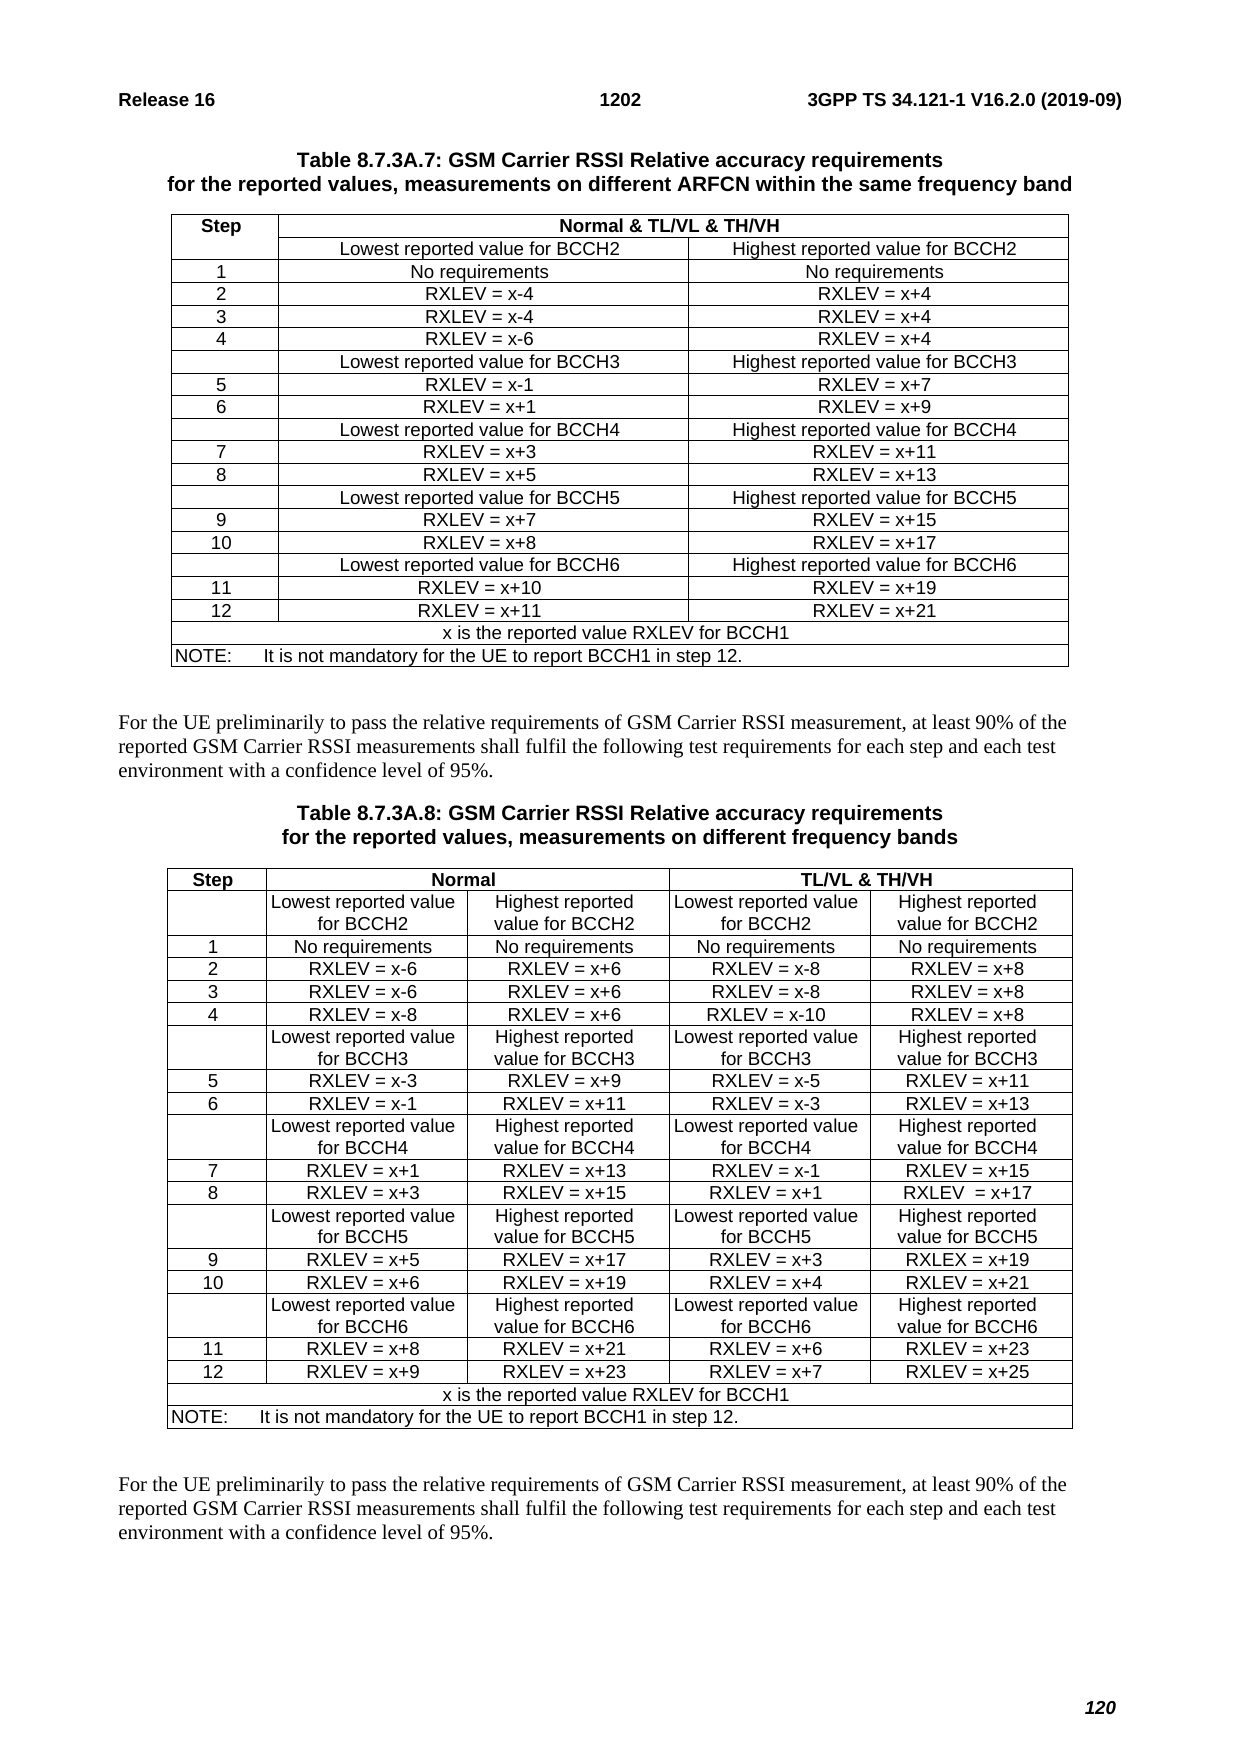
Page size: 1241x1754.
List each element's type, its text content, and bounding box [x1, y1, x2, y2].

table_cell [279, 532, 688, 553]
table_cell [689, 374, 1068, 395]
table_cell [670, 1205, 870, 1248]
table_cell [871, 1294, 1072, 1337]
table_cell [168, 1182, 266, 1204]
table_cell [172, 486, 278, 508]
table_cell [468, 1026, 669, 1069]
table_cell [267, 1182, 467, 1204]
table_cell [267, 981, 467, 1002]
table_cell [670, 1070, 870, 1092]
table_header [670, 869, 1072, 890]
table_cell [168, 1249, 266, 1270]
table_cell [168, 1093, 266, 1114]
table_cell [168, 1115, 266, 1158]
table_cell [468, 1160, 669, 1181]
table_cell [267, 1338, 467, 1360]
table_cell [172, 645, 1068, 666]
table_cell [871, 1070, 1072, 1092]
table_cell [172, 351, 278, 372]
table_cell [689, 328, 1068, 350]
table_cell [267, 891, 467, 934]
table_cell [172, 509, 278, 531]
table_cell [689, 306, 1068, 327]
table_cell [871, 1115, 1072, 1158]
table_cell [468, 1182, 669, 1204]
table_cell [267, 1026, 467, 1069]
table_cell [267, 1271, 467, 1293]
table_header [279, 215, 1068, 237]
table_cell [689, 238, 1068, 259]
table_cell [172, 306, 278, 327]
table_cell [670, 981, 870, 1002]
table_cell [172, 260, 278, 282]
text For the UE preliminarily to pass the relative requirements of GSM Carrier RSSI measurement, at least 90% of the reported GSM Carrier RSSI measurements shall fulfil the following test requirements for each step and each test environment with a confidence level of 95%. [118, 1471, 1122, 1544]
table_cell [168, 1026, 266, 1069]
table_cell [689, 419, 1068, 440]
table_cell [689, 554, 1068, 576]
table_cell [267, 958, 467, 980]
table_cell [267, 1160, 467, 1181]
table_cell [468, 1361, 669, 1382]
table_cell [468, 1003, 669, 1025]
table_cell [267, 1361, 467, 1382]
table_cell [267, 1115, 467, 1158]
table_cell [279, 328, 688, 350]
text Table 8.7.3A.7: GSM Carrier RSSI Relative accuracy requirements for the reported values, measurements on different ARFCN within the same frequency band [118, 147, 1122, 195]
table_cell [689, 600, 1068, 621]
text Table 8.7.3A.8: GSM Carrier RSSI Relative accuracy requirements for the reported values, measurements on different frequency bands [118, 801, 1122, 849]
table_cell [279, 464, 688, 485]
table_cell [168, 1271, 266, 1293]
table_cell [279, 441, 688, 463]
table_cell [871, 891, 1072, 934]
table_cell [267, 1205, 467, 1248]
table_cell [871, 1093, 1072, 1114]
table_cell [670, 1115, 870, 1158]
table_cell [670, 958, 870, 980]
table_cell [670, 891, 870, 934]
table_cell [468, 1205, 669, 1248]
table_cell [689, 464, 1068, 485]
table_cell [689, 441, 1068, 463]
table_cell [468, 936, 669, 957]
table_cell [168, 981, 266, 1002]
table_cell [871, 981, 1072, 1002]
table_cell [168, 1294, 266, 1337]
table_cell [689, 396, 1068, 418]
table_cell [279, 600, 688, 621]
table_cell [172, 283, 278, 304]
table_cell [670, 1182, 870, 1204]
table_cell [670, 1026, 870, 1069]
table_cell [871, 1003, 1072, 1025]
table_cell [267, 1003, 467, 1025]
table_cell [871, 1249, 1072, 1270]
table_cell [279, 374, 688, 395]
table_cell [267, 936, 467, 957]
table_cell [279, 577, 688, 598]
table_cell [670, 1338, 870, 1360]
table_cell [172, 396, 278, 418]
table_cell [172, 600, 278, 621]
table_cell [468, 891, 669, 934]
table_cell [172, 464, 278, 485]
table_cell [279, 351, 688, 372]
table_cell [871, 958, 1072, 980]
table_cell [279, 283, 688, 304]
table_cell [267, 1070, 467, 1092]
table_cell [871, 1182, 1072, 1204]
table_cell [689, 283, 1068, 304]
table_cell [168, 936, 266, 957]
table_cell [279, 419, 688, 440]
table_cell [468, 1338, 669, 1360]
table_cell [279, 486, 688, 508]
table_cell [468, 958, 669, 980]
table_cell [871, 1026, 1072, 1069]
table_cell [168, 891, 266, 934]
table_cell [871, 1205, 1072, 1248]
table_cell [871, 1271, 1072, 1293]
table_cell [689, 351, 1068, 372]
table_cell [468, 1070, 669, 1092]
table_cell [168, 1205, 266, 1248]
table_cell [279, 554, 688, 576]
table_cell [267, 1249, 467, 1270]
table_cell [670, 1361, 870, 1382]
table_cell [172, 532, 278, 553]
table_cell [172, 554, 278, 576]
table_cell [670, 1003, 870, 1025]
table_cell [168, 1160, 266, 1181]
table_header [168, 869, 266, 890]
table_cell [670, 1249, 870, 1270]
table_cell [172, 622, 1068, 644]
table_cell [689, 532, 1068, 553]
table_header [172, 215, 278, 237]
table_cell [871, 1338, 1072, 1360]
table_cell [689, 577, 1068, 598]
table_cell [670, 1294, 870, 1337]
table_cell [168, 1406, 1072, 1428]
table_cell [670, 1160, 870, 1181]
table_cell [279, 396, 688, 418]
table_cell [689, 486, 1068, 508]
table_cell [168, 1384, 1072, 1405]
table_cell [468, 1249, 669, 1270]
text For the UE preliminarily to pass the relative requirements of GSM Carrier RSSI measurement, at least 90% of the reported GSM Carrier RSSI measurements shall fulfil the following test requirements for each step and each test environment with a confidence level of 95%. [118, 710, 1122, 782]
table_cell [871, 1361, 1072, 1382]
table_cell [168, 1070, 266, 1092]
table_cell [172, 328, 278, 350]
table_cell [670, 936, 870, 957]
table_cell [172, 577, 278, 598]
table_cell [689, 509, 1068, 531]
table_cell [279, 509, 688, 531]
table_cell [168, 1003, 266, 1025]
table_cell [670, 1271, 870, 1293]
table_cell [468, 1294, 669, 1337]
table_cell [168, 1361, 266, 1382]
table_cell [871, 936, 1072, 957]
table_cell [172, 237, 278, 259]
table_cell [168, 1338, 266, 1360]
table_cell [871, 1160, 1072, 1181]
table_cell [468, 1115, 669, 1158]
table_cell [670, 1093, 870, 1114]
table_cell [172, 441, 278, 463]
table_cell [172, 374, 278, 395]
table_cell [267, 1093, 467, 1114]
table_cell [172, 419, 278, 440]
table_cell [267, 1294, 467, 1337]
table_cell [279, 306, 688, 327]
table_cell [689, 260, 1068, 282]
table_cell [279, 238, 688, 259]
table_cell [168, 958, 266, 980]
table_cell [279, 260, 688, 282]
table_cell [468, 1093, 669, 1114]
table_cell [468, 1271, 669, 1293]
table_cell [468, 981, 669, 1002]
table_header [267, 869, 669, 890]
